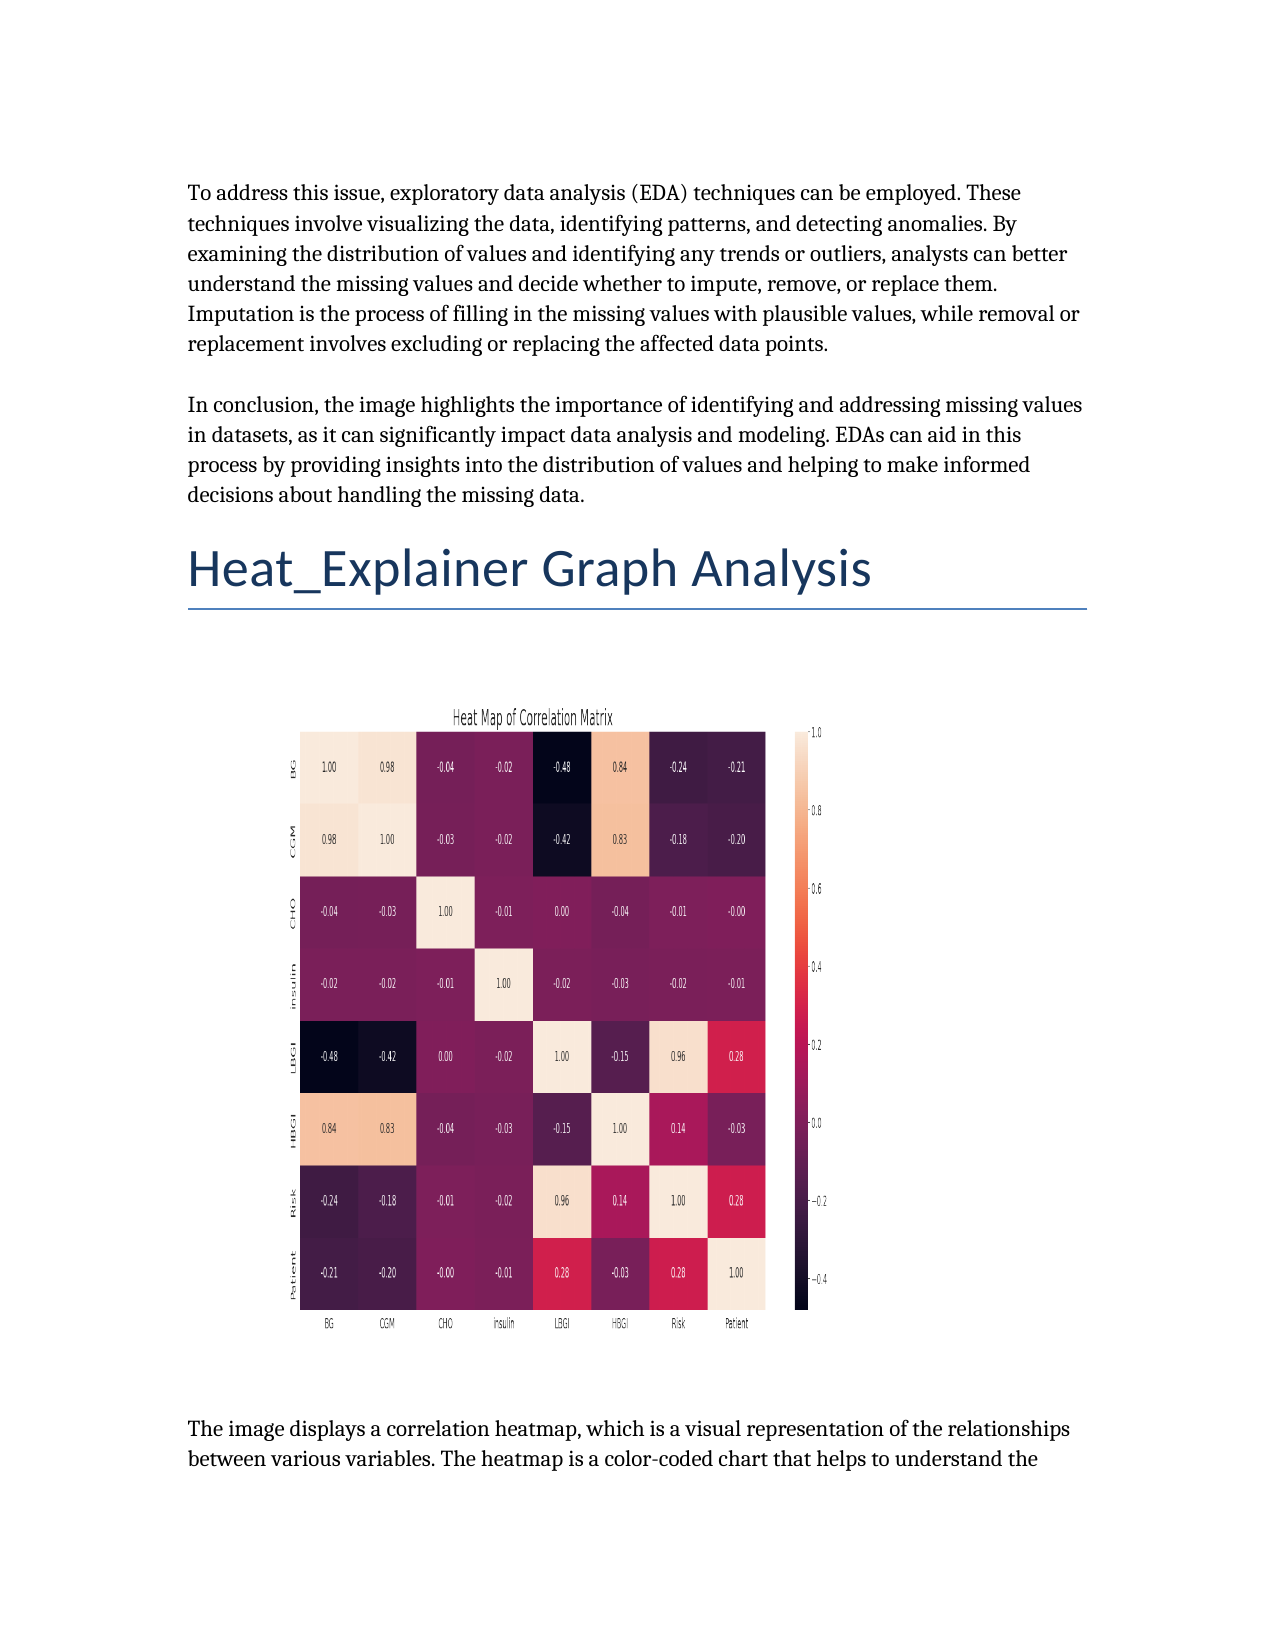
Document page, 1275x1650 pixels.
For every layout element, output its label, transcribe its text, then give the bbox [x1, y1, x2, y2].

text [187, 150, 1087, 509]
title Heat_Explainer Graph Analysis [187, 533, 1087, 610]
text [187, 1416, 1087, 1472]
picture [206, 641, 957, 1392]
